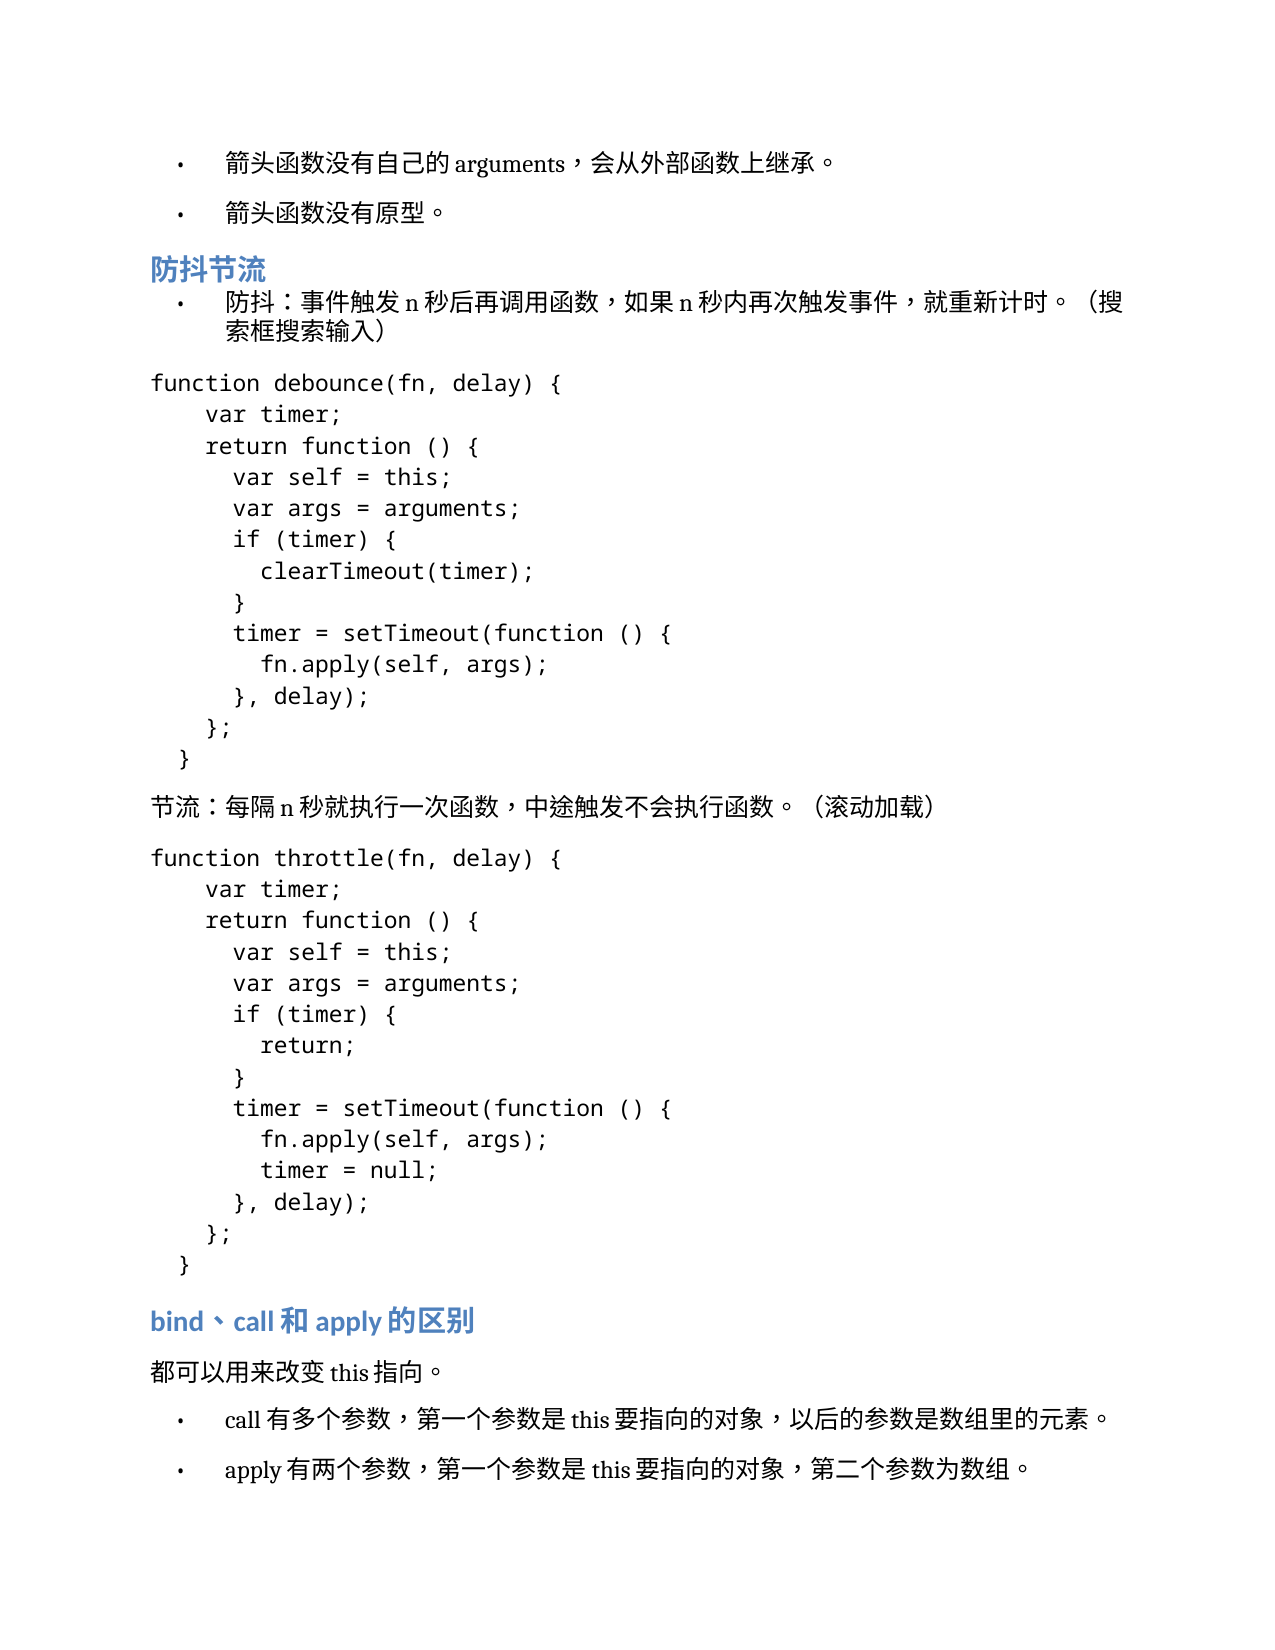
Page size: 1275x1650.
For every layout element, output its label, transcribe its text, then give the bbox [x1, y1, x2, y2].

list 箭头函数没有原型。 [175, 199, 1125, 228]
list apply有两个参数，第一个参数是this要指向的对象，第二个参数为数组。 [175, 1456, 1125, 1484]
text 节流：每隔n秒就执行一次函数，中途触发不会执行函数。（滚动加载） [150, 794, 1125, 823]
text function throttle(fn, delay) { var timer; return function () { var self = this; var args = arguments; if (timer) { return; } timer = setTimeout(function () { fn.apply(self, args); timer = null; }, delay); }; } [150, 842, 1125, 1279]
subtitle 防抖节流 [150, 249, 1125, 289]
list 防抖：事件触发n秒后再调用函数，如果n秒内再次触发事件，就重新计时。（搜索框搜索输入） [175, 289, 1125, 346]
subtitle bind、call和apply的区别 [150, 1300, 1125, 1340]
text 都可以用来改变this指向。 [150, 1358, 1125, 1387]
text function debounce(fn, delay) { var timer; return function () { var self = this; var args = arguments; if (timer) { clearTimeout(timer); } timer = setTimeout(function () { fn.apply(self, args); }, delay); }; } [150, 367, 1125, 773]
list call有多个参数，第一个参数是this要指向的对象，以后的参数是数组里的元素。 [175, 1406, 1125, 1435]
list 箭头函数没有自己的arguments，会从外部函数上继承。 [175, 150, 1125, 179]
